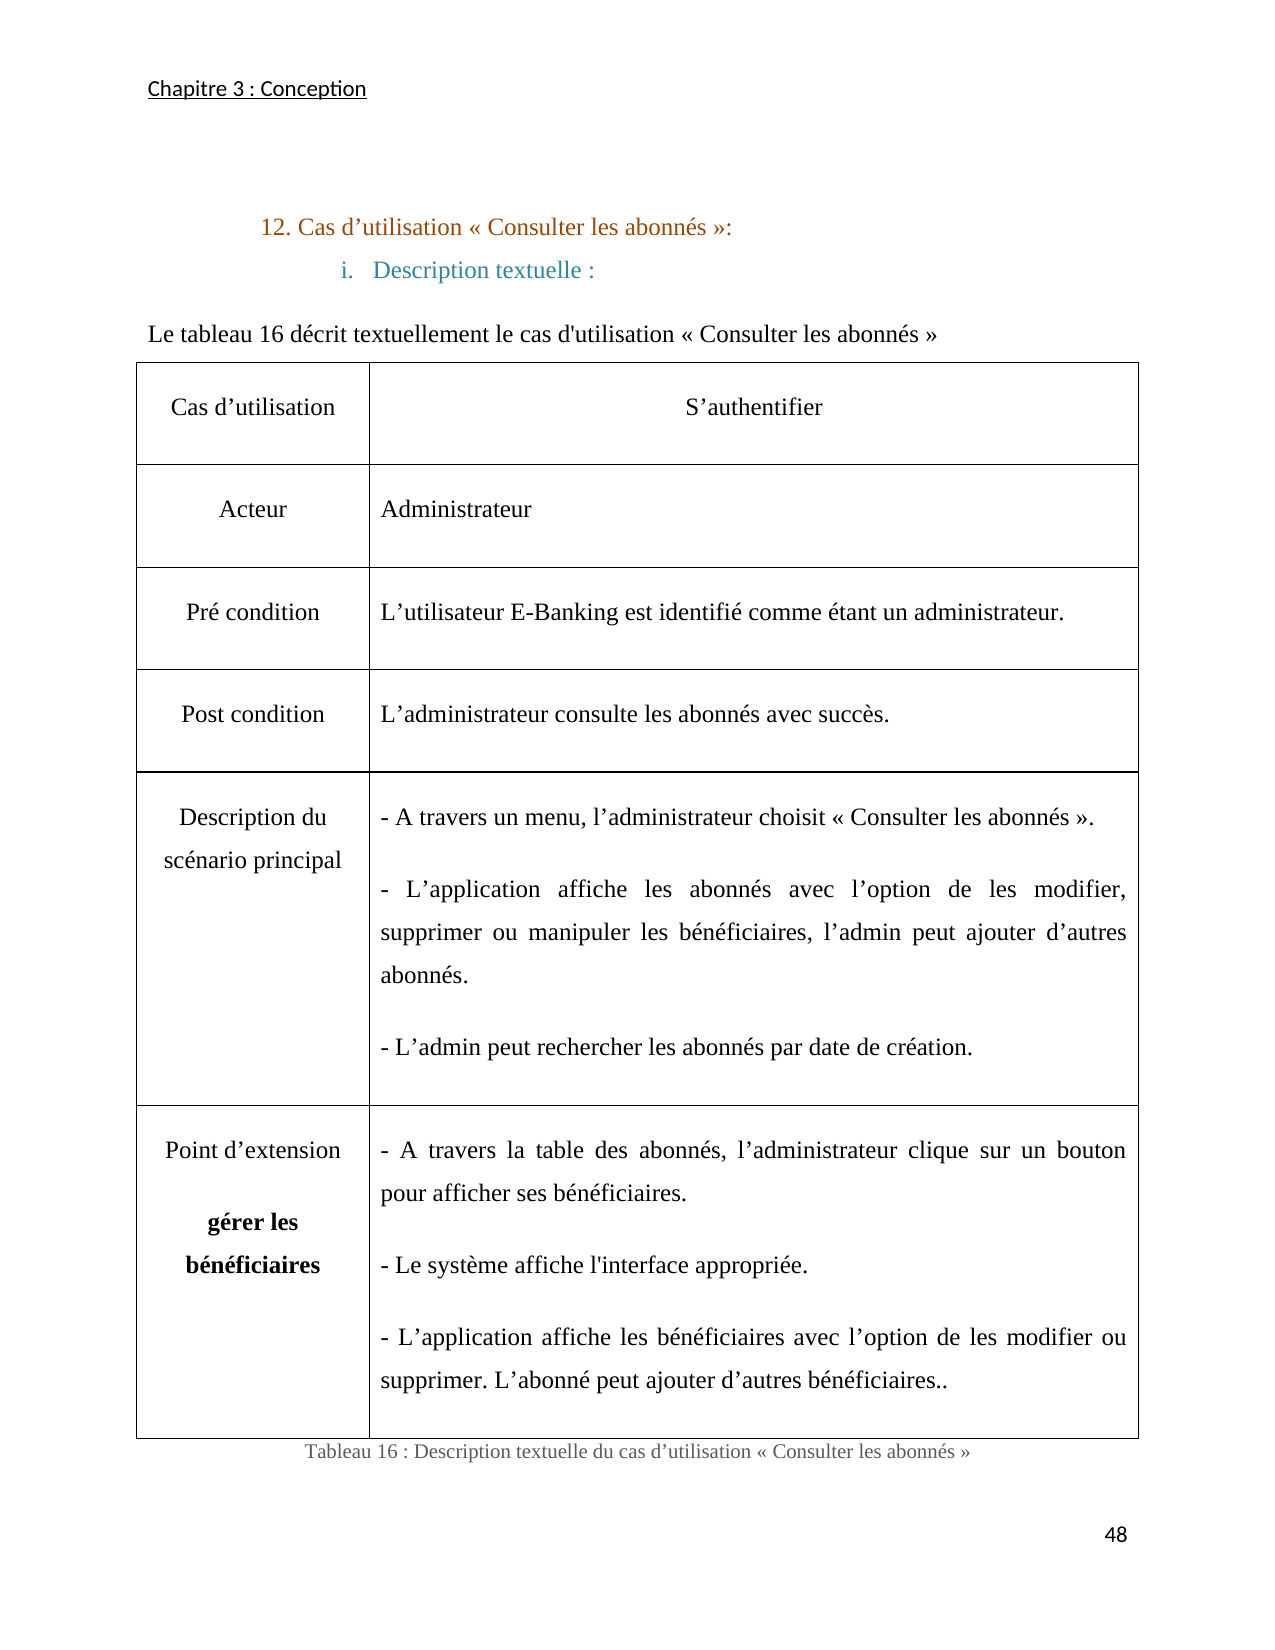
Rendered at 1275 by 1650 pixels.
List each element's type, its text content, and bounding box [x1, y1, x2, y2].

table_cell L’utilisateur E-Banking est identifié comme étant un administrateur. [370, 568, 1138, 669]
table_cell Pré condition [137, 568, 369, 669]
table_cell L’administrateur consulte les abonnés avec succès. [370, 670, 1138, 771]
list Cas d’utilisation « Consulter les abonnés »: [260, 212, 1127, 240]
table_cell Description du scénario principal [137, 773, 369, 1104]
table_header Cas d’utilisation [137, 363, 369, 464]
table_cell Administrateur [370, 465, 1138, 567]
table_header S’authentifier [370, 363, 1138, 464]
table_cell Post condition [137, 670, 369, 771]
table_cell Acteur [137, 465, 369, 567]
table_cell - A travers un menu, l’administrateur choisit « Consulter les abonnés ». - L’application affiche les abonnés avec l’option de les modifier, supprimer ou manipuler les bénéficiaires, l’admin peut ajouter d’autres abonnés. - L’admin peut rechercher les abonnés par date de création. [370, 773, 1138, 1104]
table_cell Point d’extension gérer les bénéficiaires [137, 1106, 369, 1438]
table_cell - A travers la table des abonnés, l’administrateur clique sur un bouton pour afficher ses bénéficiaires. - Le système affiche l'interface appropriée. - L’application affiche les bénéficiaires avec l’option de les modifier ou supprimer. L’abonné peut ajouter d’autres bénéficiaires.. [370, 1106, 1138, 1438]
list Description textuelle : [354, 255, 1127, 283]
text Le tableau 16 décrit textuellement le cas d'utilisation « Consulter les abonnés » [148, 319, 1127, 347]
text Tableau 16 : Description textuelle du cas d’utilisation « Consulter les abonnés » [148, 1439, 1127, 1463]
